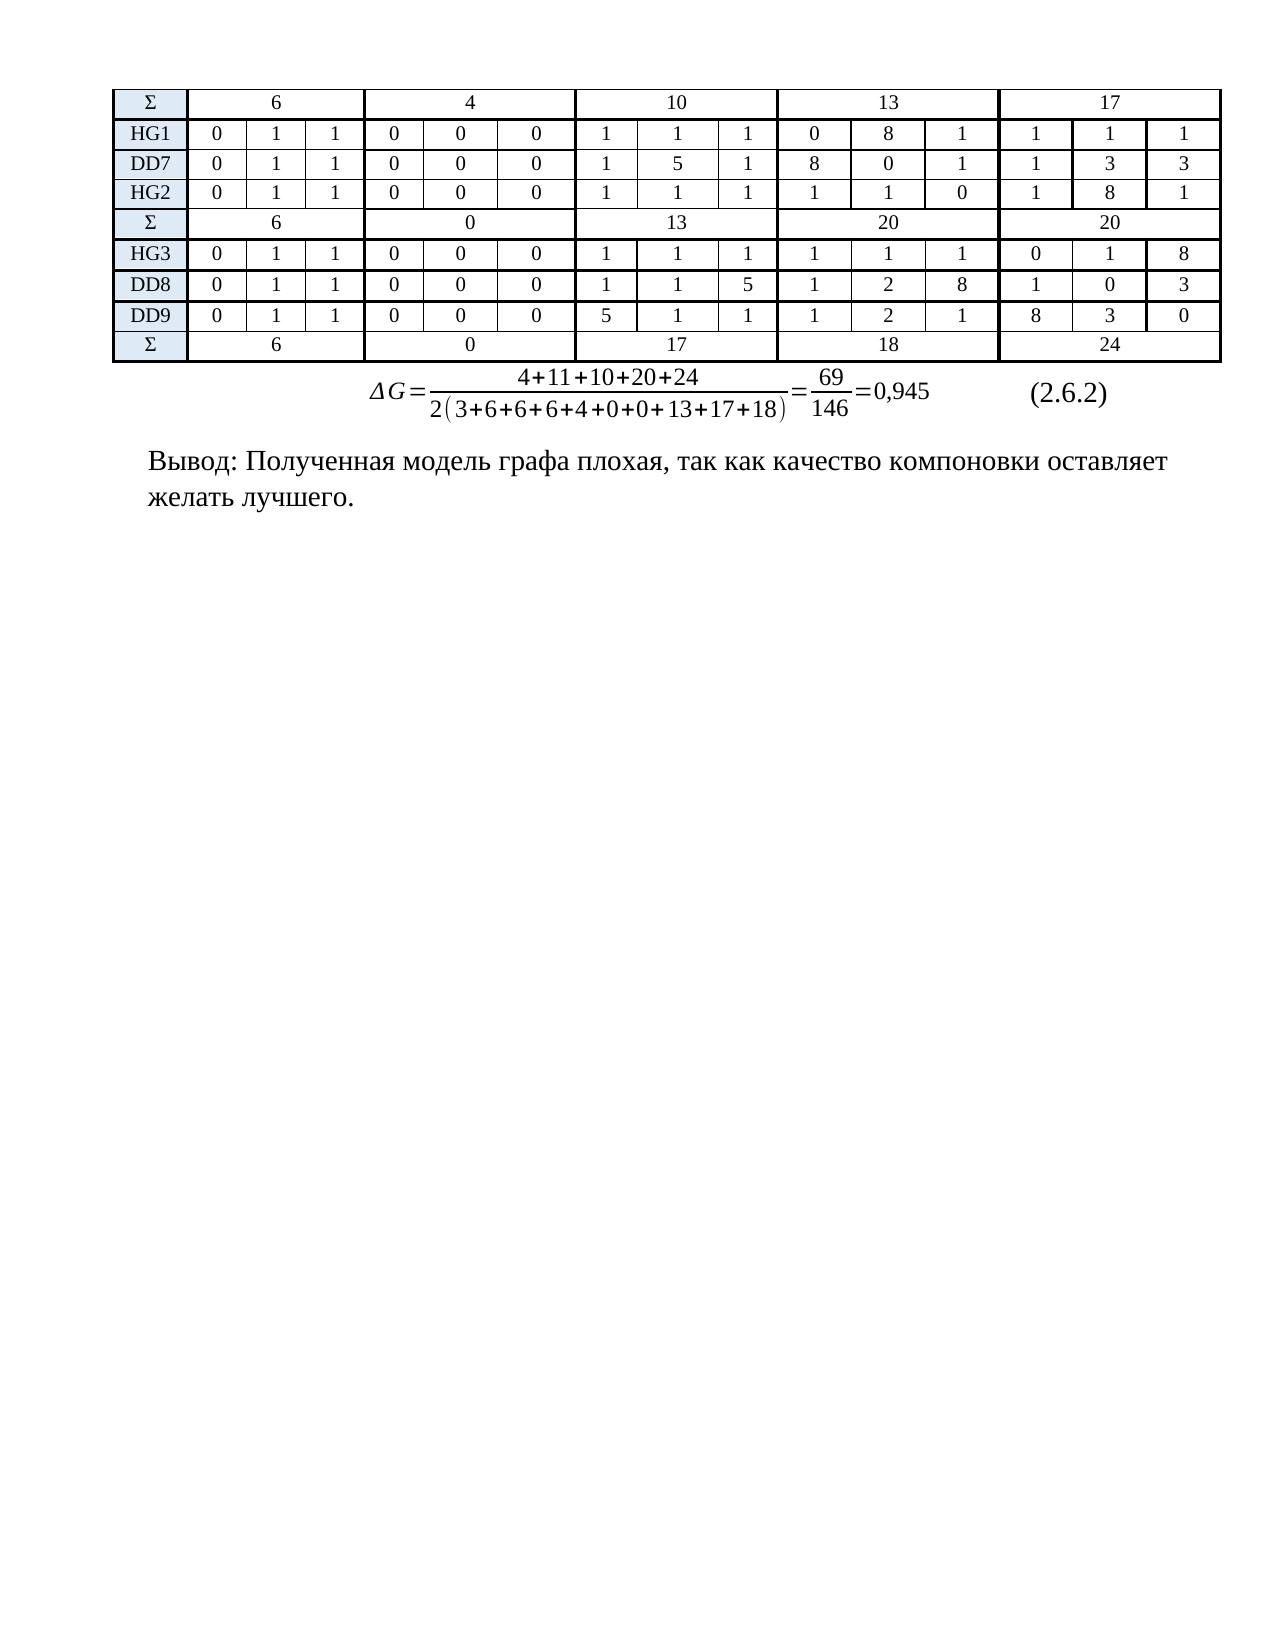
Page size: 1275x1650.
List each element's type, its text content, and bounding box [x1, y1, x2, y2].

table_cell 0 [366, 151, 423, 178]
table_cell 1 [852, 180, 924, 208]
table_cell 1 [779, 241, 851, 268]
table_cell 1 [779, 180, 850, 208]
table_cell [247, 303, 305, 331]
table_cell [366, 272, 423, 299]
table_cell 0 [424, 180, 497, 208]
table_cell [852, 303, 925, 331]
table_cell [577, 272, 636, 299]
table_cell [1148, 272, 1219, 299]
table_cell 1 [1148, 180, 1219, 208]
table_cell 1 [926, 151, 997, 178]
table_cell 1 [247, 150, 305, 178]
table_cell 0 [498, 151, 574, 178]
table_cell 0 [366, 121, 423, 149]
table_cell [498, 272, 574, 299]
table_cell 1 [926, 121, 997, 149]
table_cell 0 [366, 180, 423, 208]
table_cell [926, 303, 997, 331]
table_cell 1 [638, 241, 718, 268]
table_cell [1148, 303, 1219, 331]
table_cell 1 [577, 180, 637, 208]
table_cell 0 [1001, 241, 1072, 268]
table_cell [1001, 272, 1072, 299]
table_cell 13 [577, 209, 776, 237]
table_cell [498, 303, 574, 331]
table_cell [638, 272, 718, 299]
table_cell 6 [189, 90, 363, 118]
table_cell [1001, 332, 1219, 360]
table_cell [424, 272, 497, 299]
text Вывод: Полученная модель графа плохая, так как качество компоновки оставляет желать лучшего. [148, 443, 1186, 513]
table_cell 3 [1074, 151, 1145, 178]
table_cell 0 [189, 272, 246, 299]
table_cell 13 [779, 90, 997, 118]
table_cell 0 [366, 210, 574, 237]
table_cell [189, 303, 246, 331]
table_cell 1 [306, 241, 363, 268]
table_cell 1 [306, 180, 363, 208]
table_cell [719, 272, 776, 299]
table_cell 0 [852, 151, 924, 178]
table_cell 1 [1074, 121, 1145, 149]
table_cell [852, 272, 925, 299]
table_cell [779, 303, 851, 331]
table_cell 3 [1148, 151, 1219, 178]
table_cell HG3 [115, 241, 186, 268]
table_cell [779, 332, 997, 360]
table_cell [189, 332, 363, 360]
text (2.6.2) [295, 363, 1178, 424]
table_cell 8 [1074, 180, 1145, 208]
table_cell 1 [247, 272, 305, 299]
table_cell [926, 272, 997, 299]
table_cell 1 [1148, 121, 1219, 149]
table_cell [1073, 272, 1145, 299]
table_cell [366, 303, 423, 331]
table_cell 0 [926, 180, 997, 208]
table_cell 1 [719, 180, 776, 208]
table_cell 8 [1148, 241, 1219, 268]
table_cell 1 [306, 272, 363, 299]
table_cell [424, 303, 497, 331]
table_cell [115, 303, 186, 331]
table_cell 1 [926, 241, 997, 268]
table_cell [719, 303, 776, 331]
table_cell 1 [247, 180, 305, 208]
table_cell 8 [779, 151, 850, 178]
table_cell 4 [366, 90, 574, 118]
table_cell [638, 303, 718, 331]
table_cell 1 [1001, 121, 1071, 149]
table_cell 1 [1001, 180, 1071, 208]
table_cell DD8 [115, 272, 186, 299]
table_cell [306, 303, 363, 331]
table_cell 0 [498, 121, 574, 149]
table_cell HG1 [115, 121, 186, 149]
table_cell 1 [1073, 241, 1145, 268]
table_cell 0 [498, 241, 574, 268]
table_cell 0 [189, 241, 246, 268]
table_cell 0 [189, 121, 246, 149]
table_cell 0 [498, 180, 574, 208]
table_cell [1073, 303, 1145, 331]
table_cell 20 [1001, 210, 1219, 237]
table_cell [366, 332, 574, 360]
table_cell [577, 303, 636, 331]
table_cell 0 [424, 121, 497, 149]
table_cell 0 [424, 241, 497, 268]
table_cell HG2 [115, 180, 186, 208]
table_cell 1 [638, 121, 718, 149]
table_cell 1 [577, 150, 637, 178]
table_cell 1 [577, 121, 637, 149]
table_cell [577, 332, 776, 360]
table_cell 1 [247, 121, 305, 149]
table_cell 1 [852, 241, 925, 268]
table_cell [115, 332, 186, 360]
table_cell Σ [115, 90, 186, 118]
table_cell 0 [779, 121, 850, 149]
table_cell 1 [577, 241, 636, 268]
table_cell 1 [306, 121, 363, 149]
table_cell 1 [719, 150, 776, 178]
table_cell 0 [189, 150, 246, 178]
table_cell 1 [247, 241, 305, 268]
table_cell 0 [366, 241, 423, 268]
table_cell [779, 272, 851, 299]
table_cell 8 [852, 121, 924, 149]
table_cell 6 [189, 209, 363, 237]
table_cell 5 [638, 150, 718, 178]
table_cell 17 [1001, 90, 1219, 118]
table_cell DD7 [115, 151, 186, 178]
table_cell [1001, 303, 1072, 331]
table_cell 0 [189, 180, 246, 208]
table_cell 1 [719, 241, 776, 268]
table_cell 0 [424, 151, 497, 178]
table_cell 1 [1001, 151, 1071, 178]
table_cell 1 [638, 180, 718, 208]
table_cell 10 [577, 90, 776, 118]
table_cell 1 [306, 150, 363, 178]
table_cell 20 [779, 210, 997, 237]
table_cell 1 [719, 121, 776, 149]
table_cell Σ [115, 210, 186, 237]
